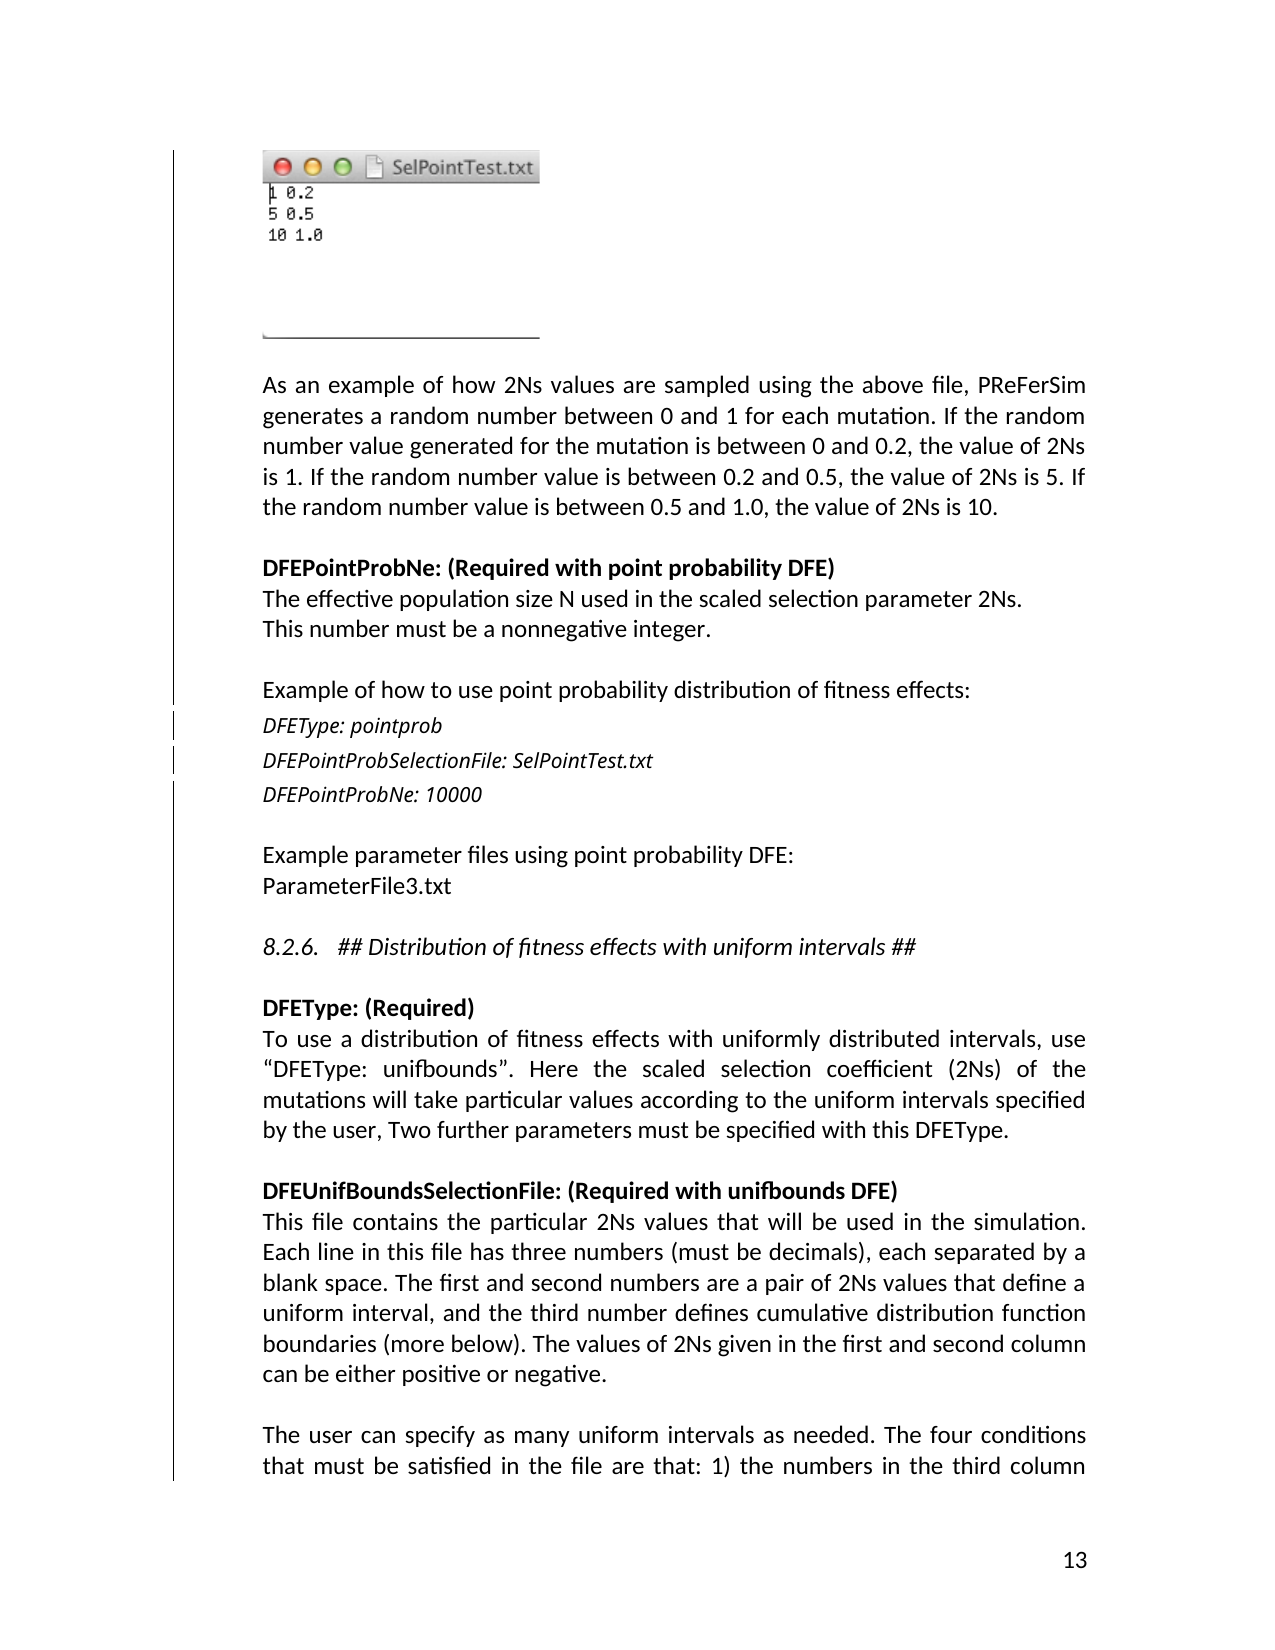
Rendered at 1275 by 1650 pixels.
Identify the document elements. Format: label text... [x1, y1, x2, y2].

text ## Distribution of fitness effects with uniform intervals ## [262, 931, 1087, 962]
text DFEUnifBoundsSelectionFile: (Required with unifbounds DFE) [262, 1175, 1087, 1206]
text As an example of how 2Ns values are sampled using the above file, PReFerSim generates a random number between 0 and 1 for each mutation. If the random number value generated for the mutation is between 0 and 0.2, the value of 2Ns is 1. If the random number value is between 0.2 and 0.5, the value of 2Ns is 5. If the random number value is between 0.5 and 1.0, the value of 2Ns is 10. [262, 369, 1087, 522]
text The effective population size N used in the scaled selection parameter 2Ns. [262, 583, 1087, 613]
text This number must be a nonnegative integer. [262, 613, 1087, 644]
text DFEType: (Required) [262, 992, 1087, 1023]
picture [262, 150, 540, 339]
text DFEPointProbNe: (Required with point probability DFE) [262, 552, 1087, 583]
text DFEType: pointprob [262, 711, 1087, 740]
text This file contains the particular 2Ns values that will be used in the simulation. Each line in this file has three numbers (must be decimals), each separated by a blank space. The first and second numbers are a pair of 2Ns values that define a uniform interval, and the third number defines cumulative distribution function boundaries (more below). The values of 2Ns given in the first and second column can be either positive or negative. [262, 1206, 1087, 1389]
text DFEPointProbSelectionFile: SelPointTest.txt [262, 746, 1087, 774]
text ParameterFile3.txt [262, 870, 1087, 901]
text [262, 1419, 1087, 1481]
text DFEPointProbNe: 10000 [262, 781, 1087, 809]
text To use a distribution of fitness effects with uniformly distributed intervals, use “DFEType: unifbounds”. Here the scaled selection coefficient (2Ns) of the mutations will take particular values according to the uniform intervals specified by the user, Two further parameters must be specified with this DFEType. [262, 1023, 1087, 1145]
text Example parameter files using point probability DFE: [262, 839, 1087, 870]
text Example of how to use point probability distribution of fitness effects: [262, 674, 1087, 705]
